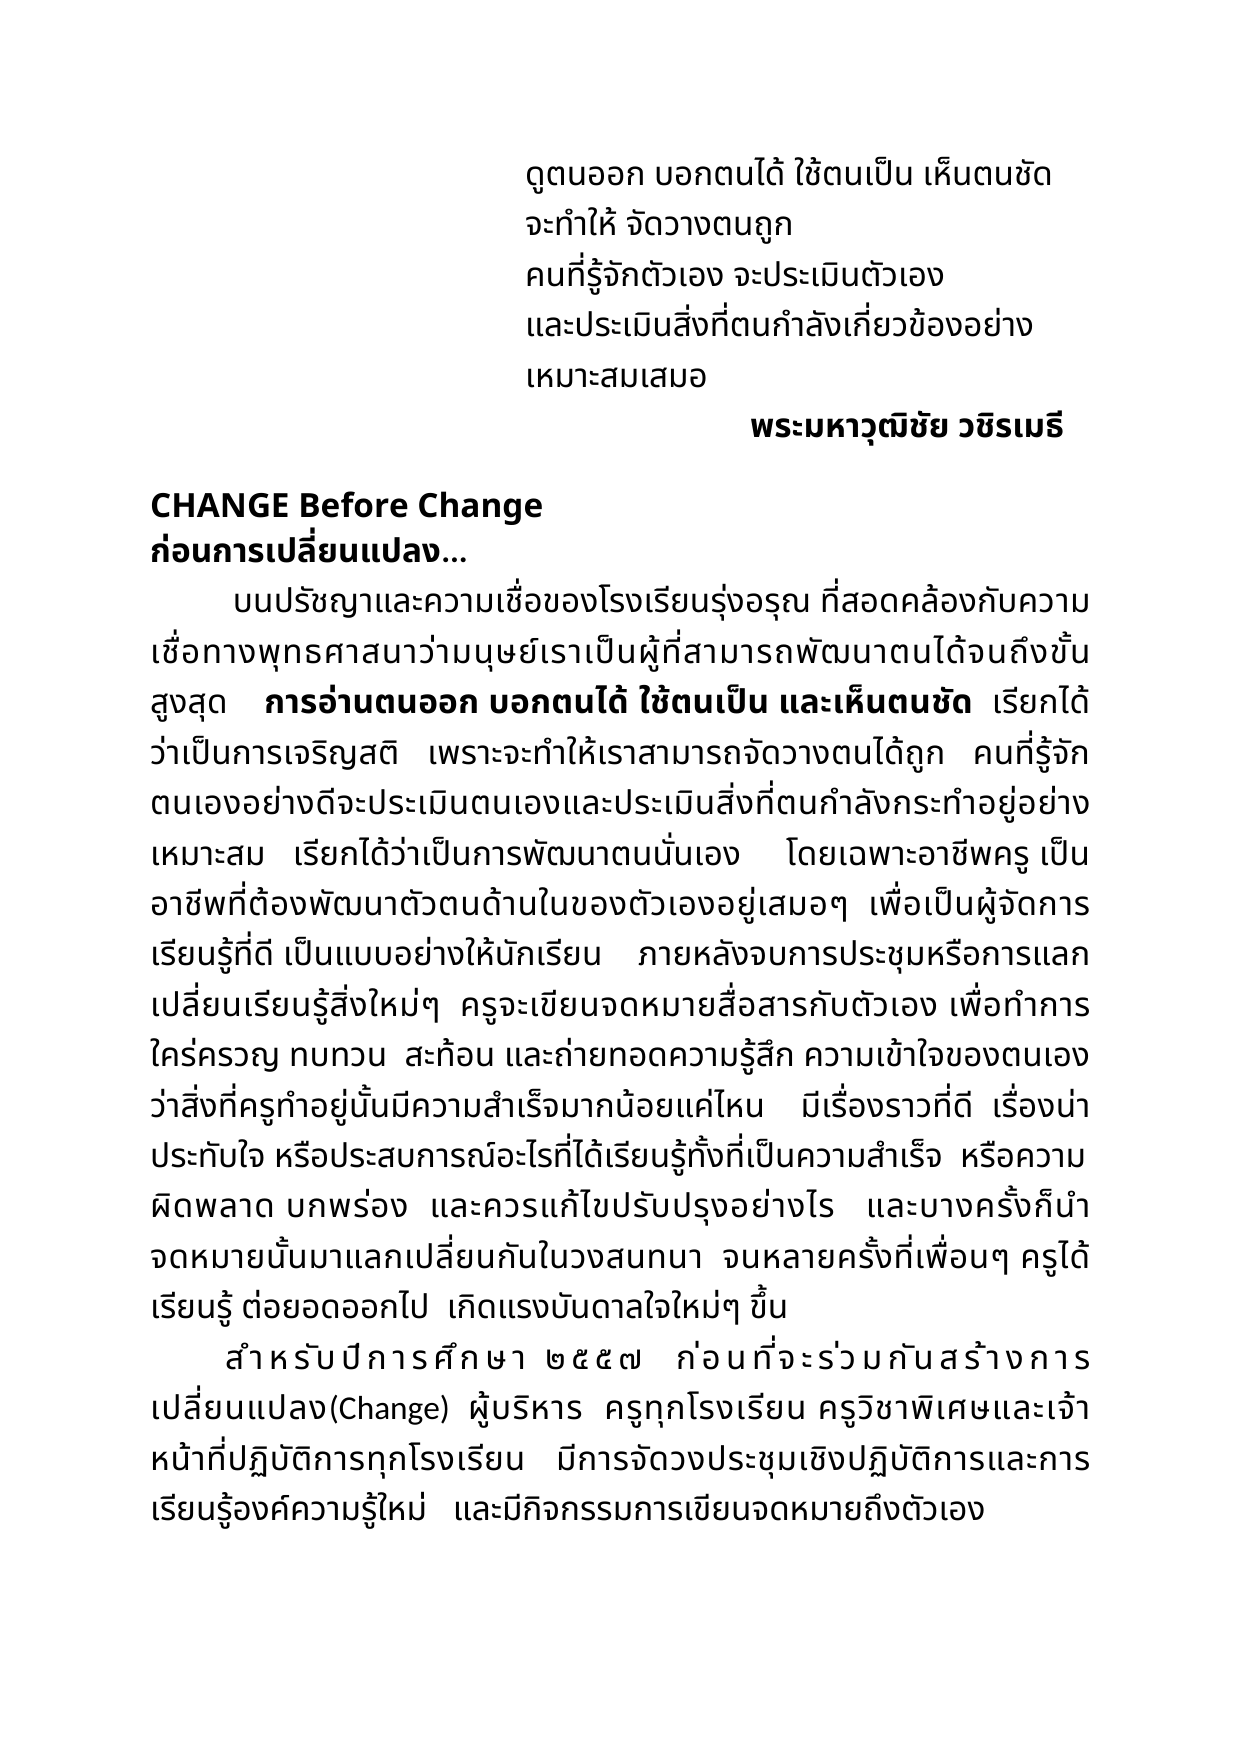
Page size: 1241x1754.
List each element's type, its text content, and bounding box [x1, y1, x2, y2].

text คนที่รู้จักตัวเอง จะประเมินตัวเอง [525, 251, 1090, 301]
text ก่อนการเปลี่ยนแปลง... [150, 527, 1090, 577]
text สำหรับปีการศึกษา ๒๕๕๗ ก่อนที่จะร่วมกันสร้างการเปลี่ยนแปลง(Change) ผู้บริหาร ครูทุกโรงเรียน ครูวิชาพิเศษและเจ้าหน้าที่ปฏิบัติการทุกโรงเรียน มีการจัดวงประชุมเชิงปฏิบัติการและการเรียนรู้องค์ความรู้ใหม่ และมีกิจกรรมการเขียนจดหมายถึงตัวเอง [150, 1334, 1090, 1535]
text ดูตนออก บอกตนได้ ใช้ตนเป็น เห็นตนชัด [525, 150, 1090, 200]
text และประเมินสิ่งที่ตนกำลังเกี่ยวข้องอย่างเหมาะสมเสมอ [525, 301, 1090, 402]
subtitle พระมหาวุฒิชัย วชิรเมธี [150, 402, 1090, 452]
text CHANGE Before Change [150, 482, 1090, 527]
text บนปรัชญาและความเชื่อของโรงเรียนรุ่งอรุณ ที่สอดคล้องกับความเชื่อทางพุทธศาสนาว่ามนุษย์เราเป็นผู้ที่สามารถพัฒนาตนได้จนถึงขั้นสูงสุด การอ่านตนออก บอกตนได้ ใช้ตนเป็น และเห็นตนชัด เรียกได้ว่าเป็นการเจริญสติ เพราะจะทำให้เราสามารถจัดวางตนได้ถูก คนที่รู้จักตนเองอย่างดีจะประเมินตนเองและประเมินสิ่งที่ตนกำลังกระทำอยู่อย่างเหมาะสม เรียกได้ว่าเป็นการพัฒนาตนนั่นเอง โดยเฉพาะอาชีพครู เป็นอาชีพที่ต้องพัฒนาตัวตนด้านในของตัวเองอยู่เสมอๆ เพื่อเป็นผู้จัดการเรียนรู้ที่ดี เป็นแบบอย่างให้นักเรียน ภายหลังจบการประชุมหรือการแลกเปลี่ยนเรียนรู้สิ่งใหม่ๆ ครูจะเขียนจดหมายสื่อสารกับตัวเอง เพื่อทำการใคร่ครวญ ทบทวน สะท้อน และถ่ายทอดความรู้สึก ความเข้าใจของตนเองว่าสิ่งที่ครูทำอยู่นั้นมีความสำเร็จมากน้อยแค่ไหน มีเรื่องราวที่ดี เรื่องน่าประทับใจ หรือประสบการณ์อะไรที่ได้เรียนรู้ทั้งที่เป็นความสำเร็จ หรือความผิดพลาด บกพร่อง และควรแก้ไขปรับปรุงอย่างไร และบางครั้งก็นำจดหมายนั้นมาแลกเปลี่ยนกันในวงสนทนา จนหลายครั้งที่เพื่อนๆ ครูได้เรียนรู้ ต่อยอดออกไป เกิดแรงบันดาลใจใหม่ๆ ขึ้น [150, 577, 1090, 1334]
text จะทำให้ จัดวางตนถูก [525, 200, 1090, 251]
